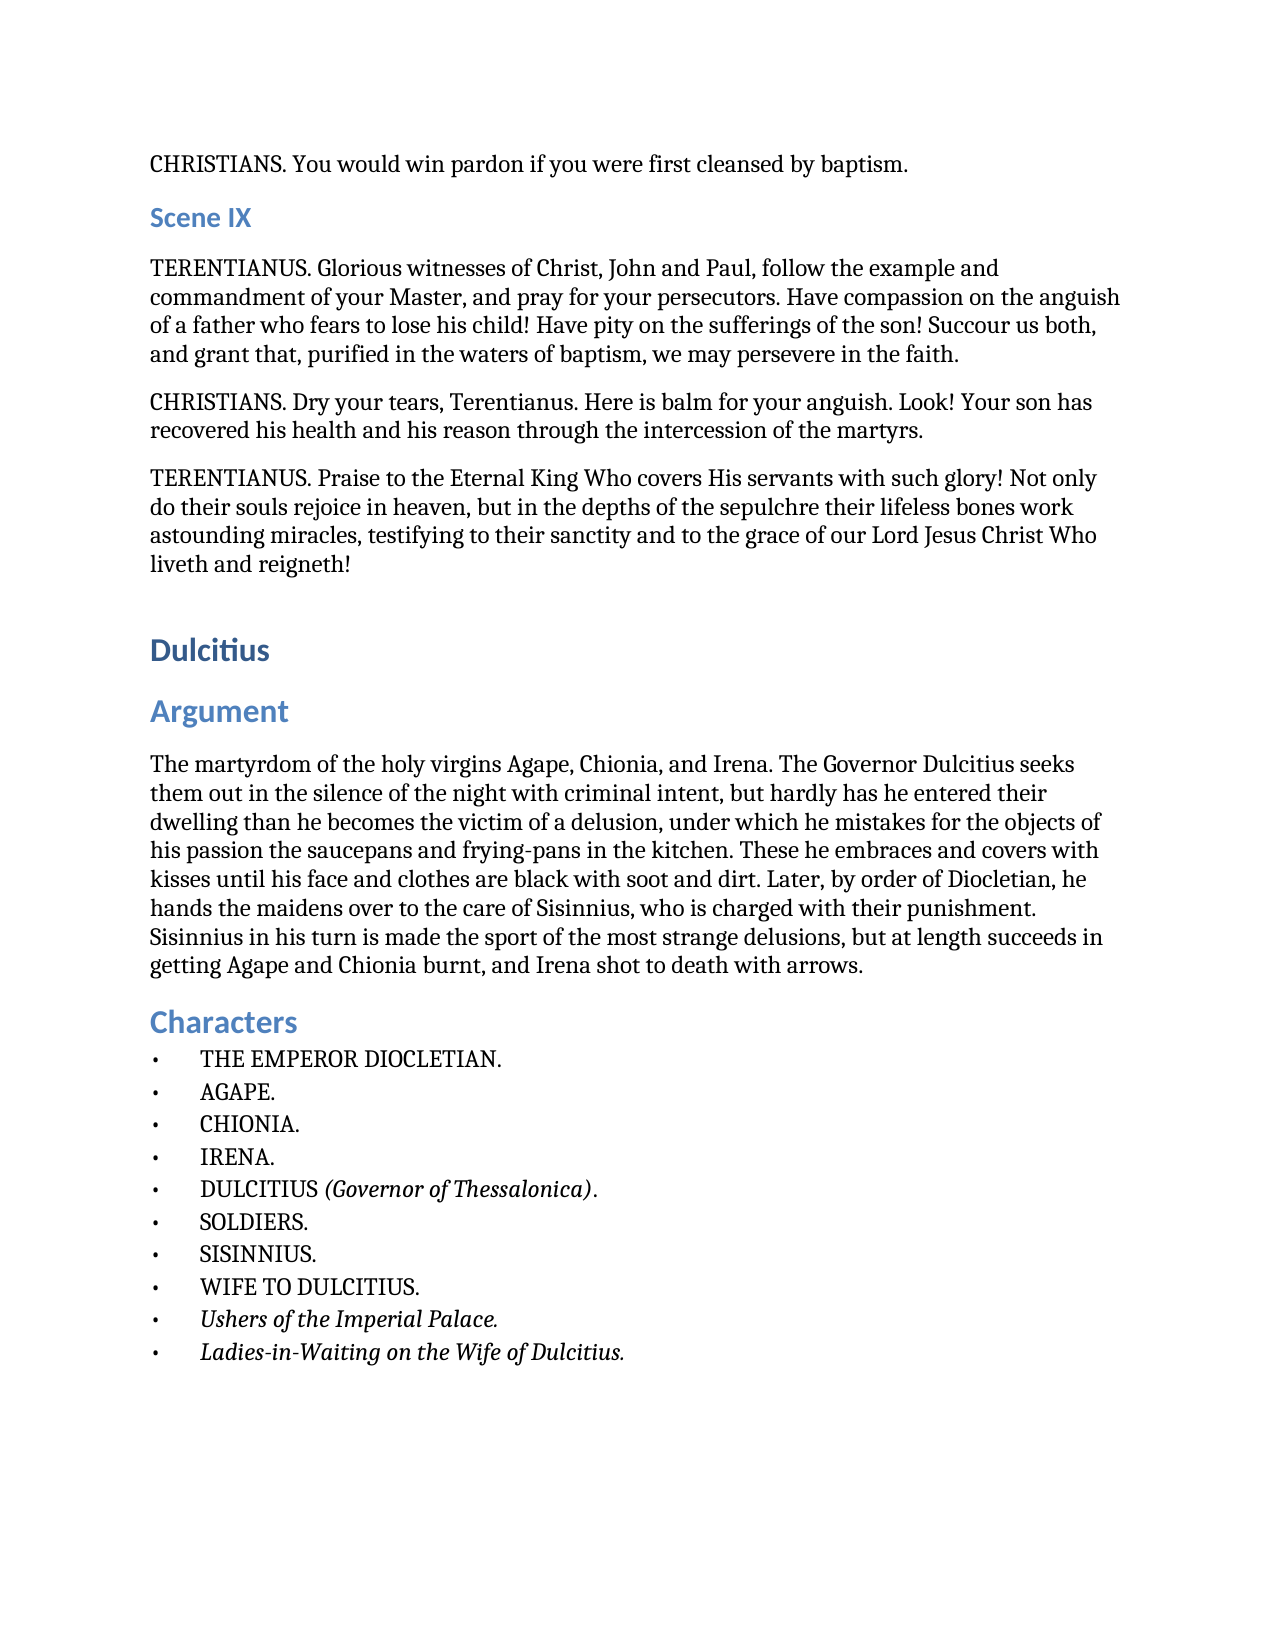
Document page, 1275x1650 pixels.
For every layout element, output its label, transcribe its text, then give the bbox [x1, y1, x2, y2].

text CHRISTIANS. You would win pardon if you were first cleansed by baptism. [150, 150, 1125, 179]
text TERENTIANUS. Praise to the Eternal King Who covers His servants with such glory! Not only do their souls rejoice in heaven, but in the depths of the sepulchre their lifeless bones work astounding miracles, testifying to their sanctity and to the grace of our Lord Jesus Christ Who liveth and reigneth! [150, 464, 1125, 579]
subtitle Argument [150, 691, 1125, 731]
list WIFE TO DULCITIUS. [150, 1273, 1125, 1302]
list AGAPE. [150, 1078, 1125, 1107]
text CHRISTIANS. Dry your tears, Terentianus. Here is balm for your anguish. Look! Your son has recovered his health and his reason through the intercession of the martyrs. [150, 388, 1125, 445]
list Ushers of the Imperial Palace. [150, 1305, 1125, 1334]
list SISINNIUS. [150, 1240, 1125, 1269]
subtitle Scene IX [150, 199, 1125, 235]
list Ladies-in-Waiting on the Wife of Dulcitius. [150, 1338, 1125, 1367]
list DULCITIUS (Governor of Thessalonica). [150, 1175, 1125, 1204]
text TERENTIANUS. Glorious witnesses of Christ, John and Paul, follow the example and commandment of your Master, and pray for your persecutors. Have compassion on the anguish of a father who fears to lose his child! Have pity on the sufferings of the son! Succour us both, and grant that, purified in the waters of baptism, we may persevere in the faith. [150, 254, 1125, 369]
subtitle Dulcitius [150, 629, 1125, 670]
text The martyrdom of the holy virgins Agape, Chionia, and Irena. The Governor Dulcitius seeks them out in the silence of the night with criminal intent, but hardly has he entered their dwelling than he becomes the victim of a delusion, under which he mistakes for the objects of his passion the saucepans and frying-pans in the kitchen. These he embraces and covers with kisses until his face and clothes are black with soot and dirt. Later, by order of Diocletian, he hands the maidens over to the care of Sisinnius, who is charged with their punishment. Sisinnius in his turn is made the sport of the most strange delusions, but at length succeeds in getting Agape and Chionia burnt, and Irena shot to death with arrows. [150, 750, 1125, 980]
subtitle Characters [150, 1001, 1125, 1042]
list IRENA. [150, 1143, 1125, 1172]
list CHIONIA. [150, 1110, 1125, 1139]
list THE EMPEROR DIOCLETIAN. [150, 1045, 1125, 1074]
list SOLDIERS. [150, 1208, 1125, 1237]
